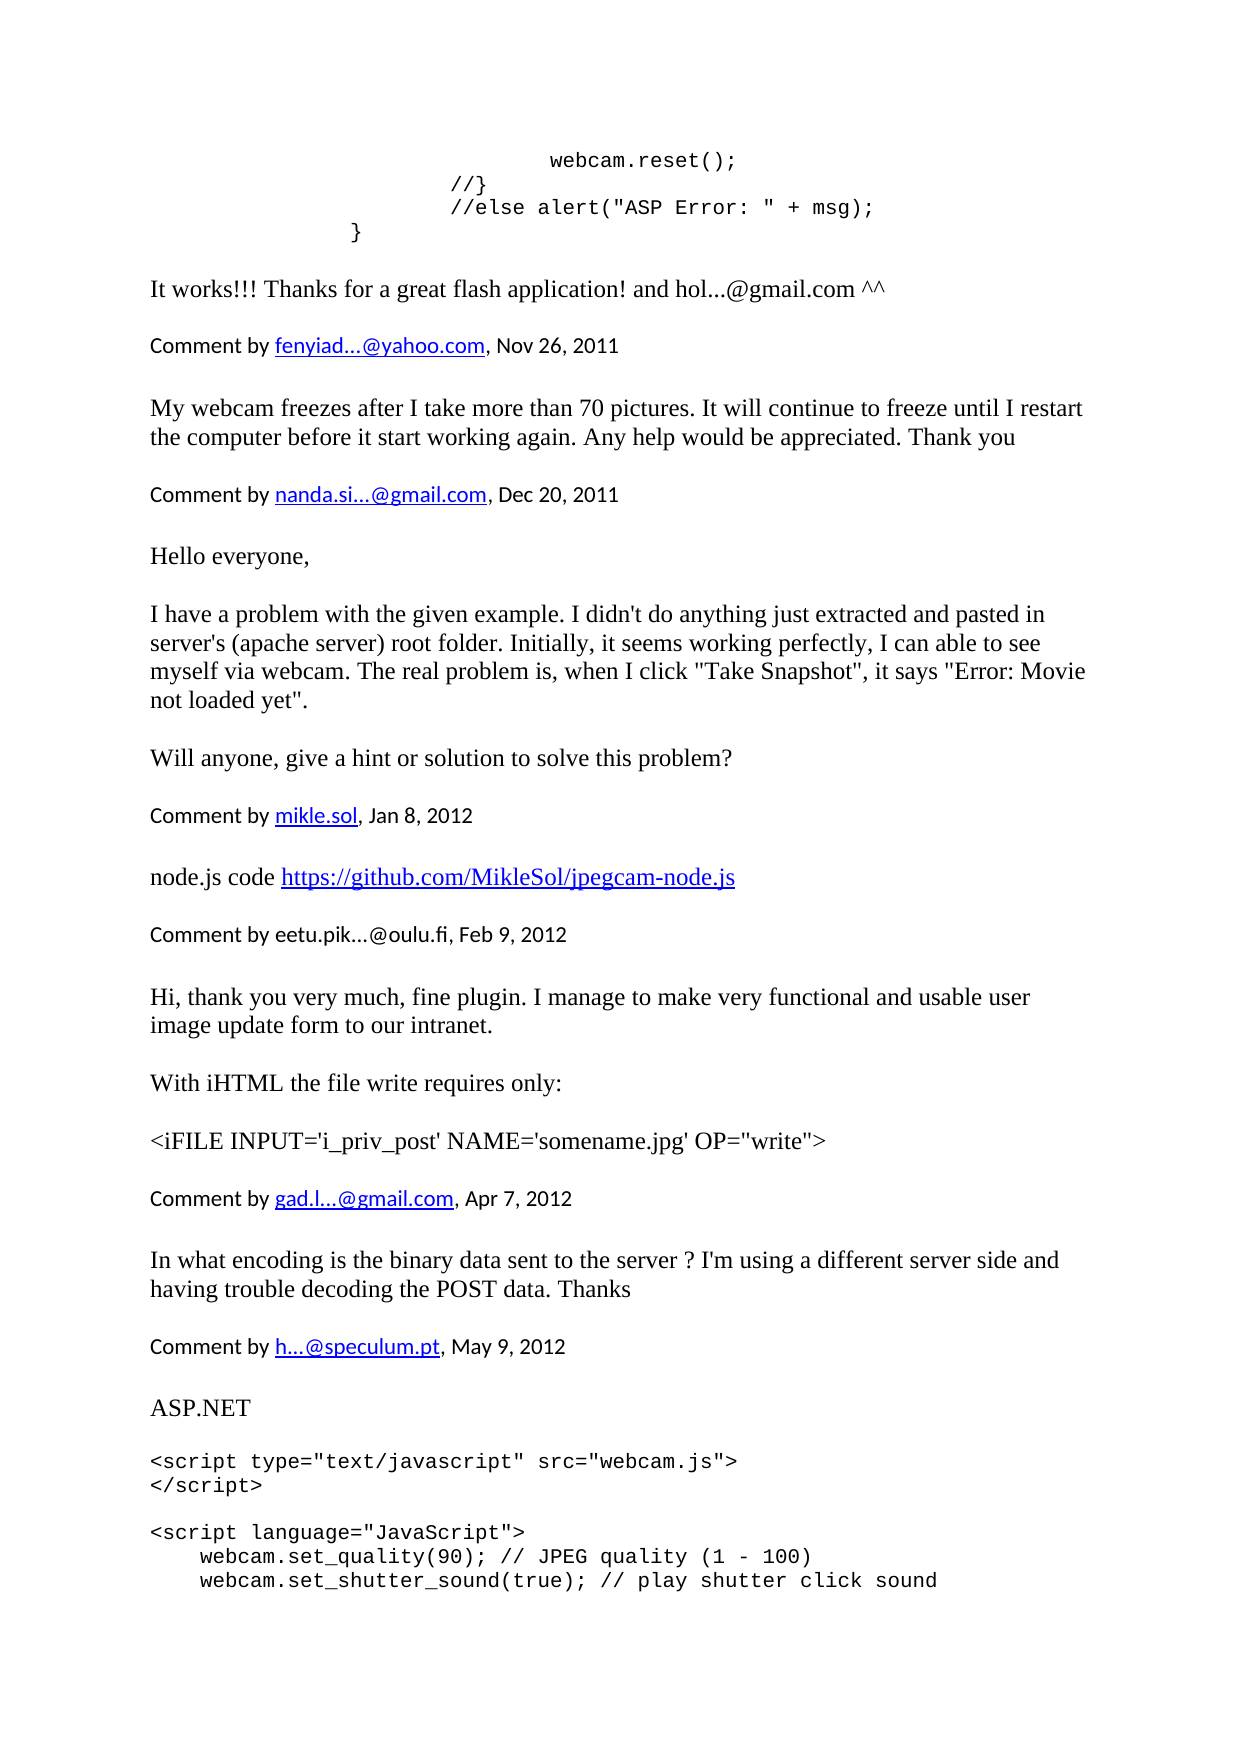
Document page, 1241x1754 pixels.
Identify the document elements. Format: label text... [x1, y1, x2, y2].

text <iFILE INPUT='i_priv_post' NAME='somename.jpg' OP="write"> [150, 1126, 1090, 1155]
text ASP.NET [150, 1393, 1090, 1422]
text Hi, thank you very much, fine plugin. I manage to make very functional and usable user image update form to our intranet. [150, 982, 1090, 1039]
text Comment by eetu.pik...@oulu.fi, Feb 9, 2012 [150, 920, 1090, 948]
text With iHTML the file write requires only: [150, 1068, 1090, 1097]
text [150, 1451, 1090, 1593]
text Comment by nanda.si...@gmail.com, Dec 20, 2011 [150, 480, 1090, 508]
text Comment by gad.l...@gmail.com, Apr 7, 2012 [150, 1184, 1090, 1212]
text Will anyone, give a hint or solution to solve this problem? [150, 743, 1090, 772]
text Comment by h...@speculum.pt, May 9, 2012 [150, 1332, 1090, 1360]
text node.js code https://github.com/MikleSol/jpegcam-node.js [150, 862, 1090, 891]
text Comment by fenyiad...@yahoo.com, Nov 26, 2011 [150, 332, 1090, 360]
text Comment by mikle.sol, Jan 8, 2012 [150, 801, 1090, 829]
text My webcam freezes after I take more than 70 pictures. It will continue to freeze until I restart the computer before it start working again. Any help would be appreciated. Thank you [150, 393, 1090, 451]
text I have a problem with the given example. I didn't do anything just extracted and pasted in server's (apache server) root folder. Initially, it seems working perfectly, I can able to see myself via webcam. The real problem is, when I click "Take Snapshot", it says "Error: Movie not loaded yet". [150, 599, 1090, 714]
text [150, 150, 1090, 244]
text Hello everyone, [150, 541, 1090, 570]
text It works!!! Thanks for a great flash application! and hol...@gmail.com ^^ [150, 274, 1090, 302]
text In what encoding is the binary data sent to the server ? I'm using a different server side and having trouble decoding the POST data. Thanks [150, 1246, 1090, 1303]
